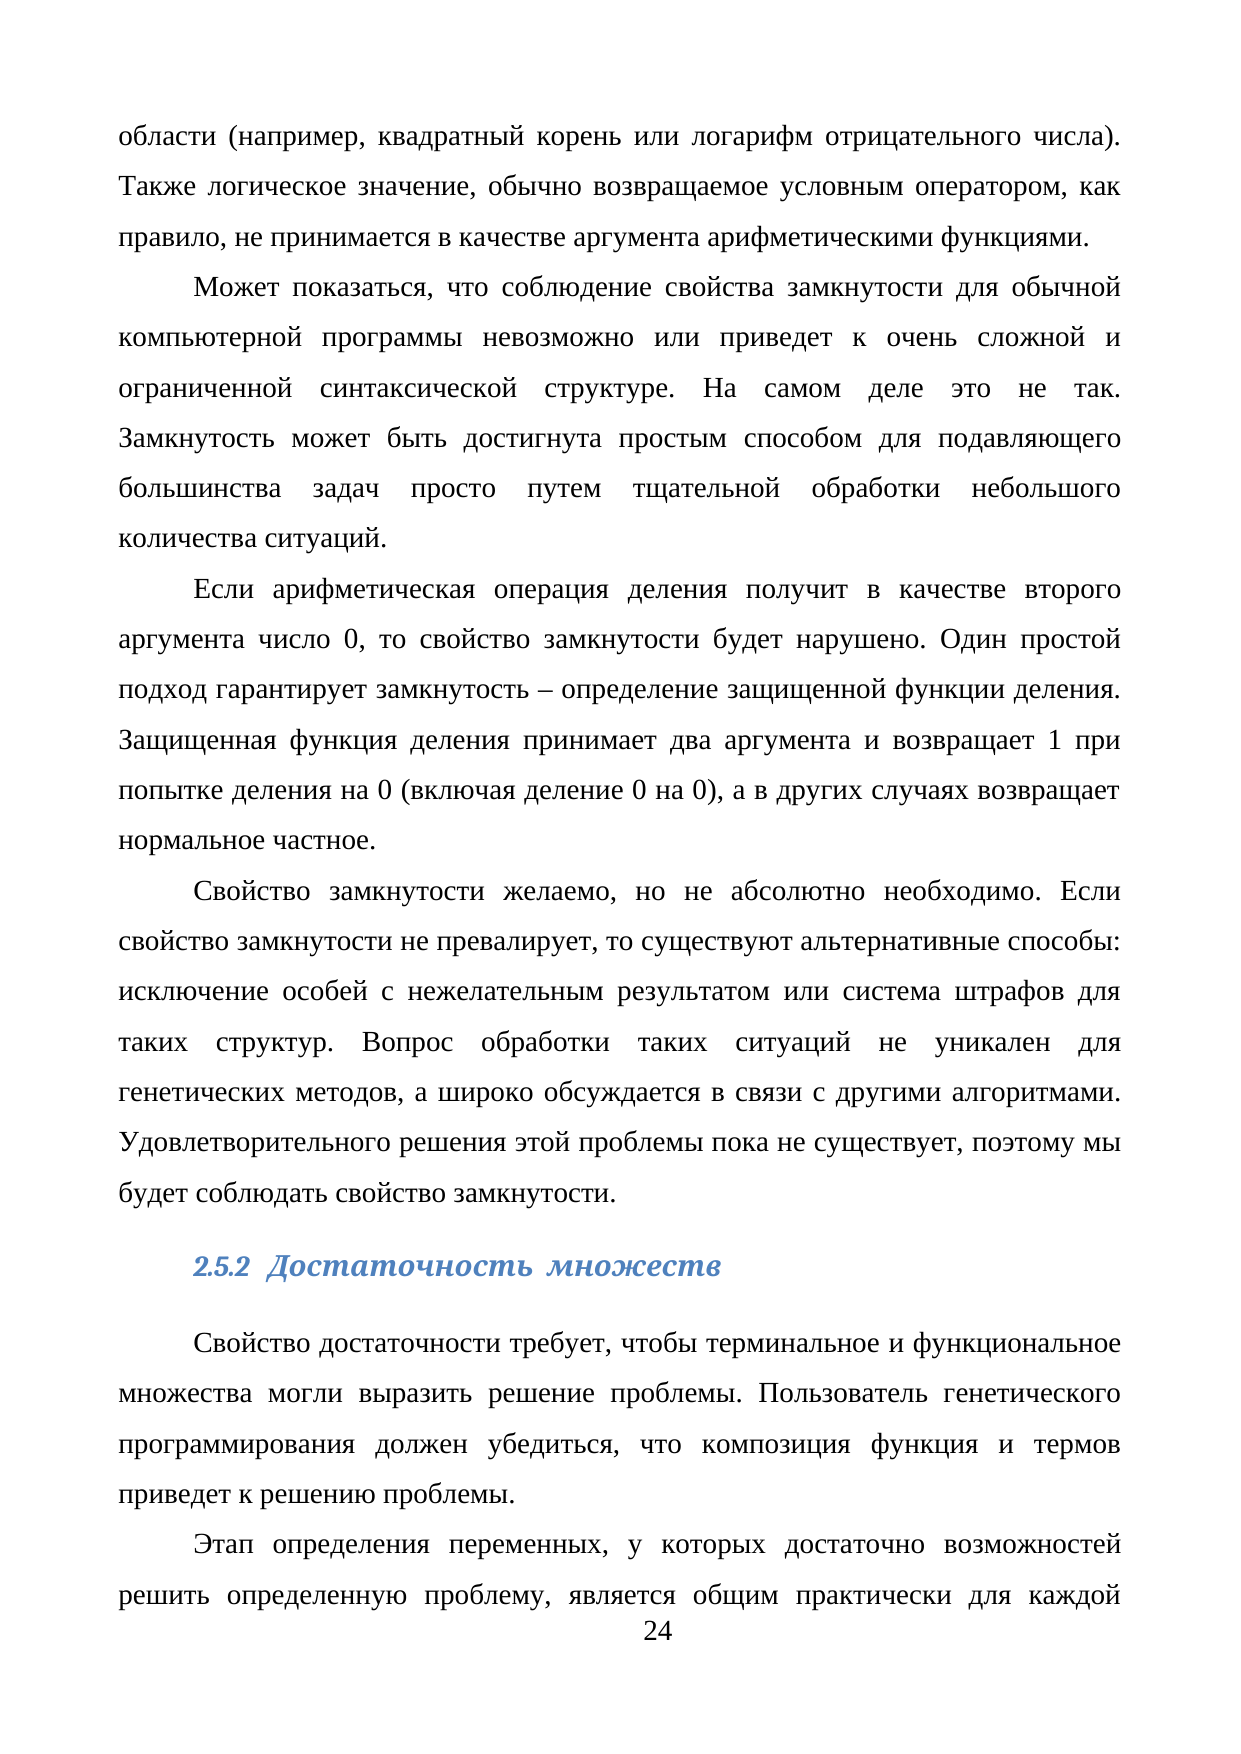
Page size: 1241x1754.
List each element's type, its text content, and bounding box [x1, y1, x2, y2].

text Свойство замкнутости желаемо, но не абсолютно необходимо. Если свойство замкнутости не превалирует, то существуют альтернативные способы: исключение особей с нежелательным результатом или система штрафов для таких структур. Вопрос обработки таких ситуаций не уникален для генетических методов, а широко обсуждается в связи с другими алгоритмами. Удовлетворительного решения этой проблемы пока не существует, поэтому мы будет соблюдать свойство замкнутости. [118, 873, 1122, 1208]
subtitle Достаточность множеств [193, 1250, 1122, 1283]
text Если арифметическая операция деления получит в качестве второго аргумента число 0, то свойство замкнутости будет нарушено. Один простой подход гарантирует замкнутость – определение защищенной функции деления. Защищенная функция деления принимает два аргумента и возвращает 1 при попытке деления на 0 (включая деление 0 на 0), а в других случаях возвращает нормальное частное. [118, 571, 1122, 856]
text Этап определения переменных, у которых достаточно возможностей решить определенную проблему, является общим практически для каждой проблемы в науке. [118, 1527, 1122, 1610]
text Может показаться, что соблюдение свойства замкнутости для обычной компьютерной программы невозможно или приведет к очень сложной и ограниченной синтаксической структуре. На самом деле это не так. Замкнутость может быть достигнута простым способом для подавляющего большинства задач просто путем тщательной обработки небольшого количества ситуаций. [118, 269, 1122, 554]
text Свойство достаточности требует, чтобы терминальное и функциональное множества могли выразить решение проблемы. Пользователь генетического программирования должен убедиться, что композиция функция и термов приведет к решению проблемы. [118, 1325, 1122, 1510]
